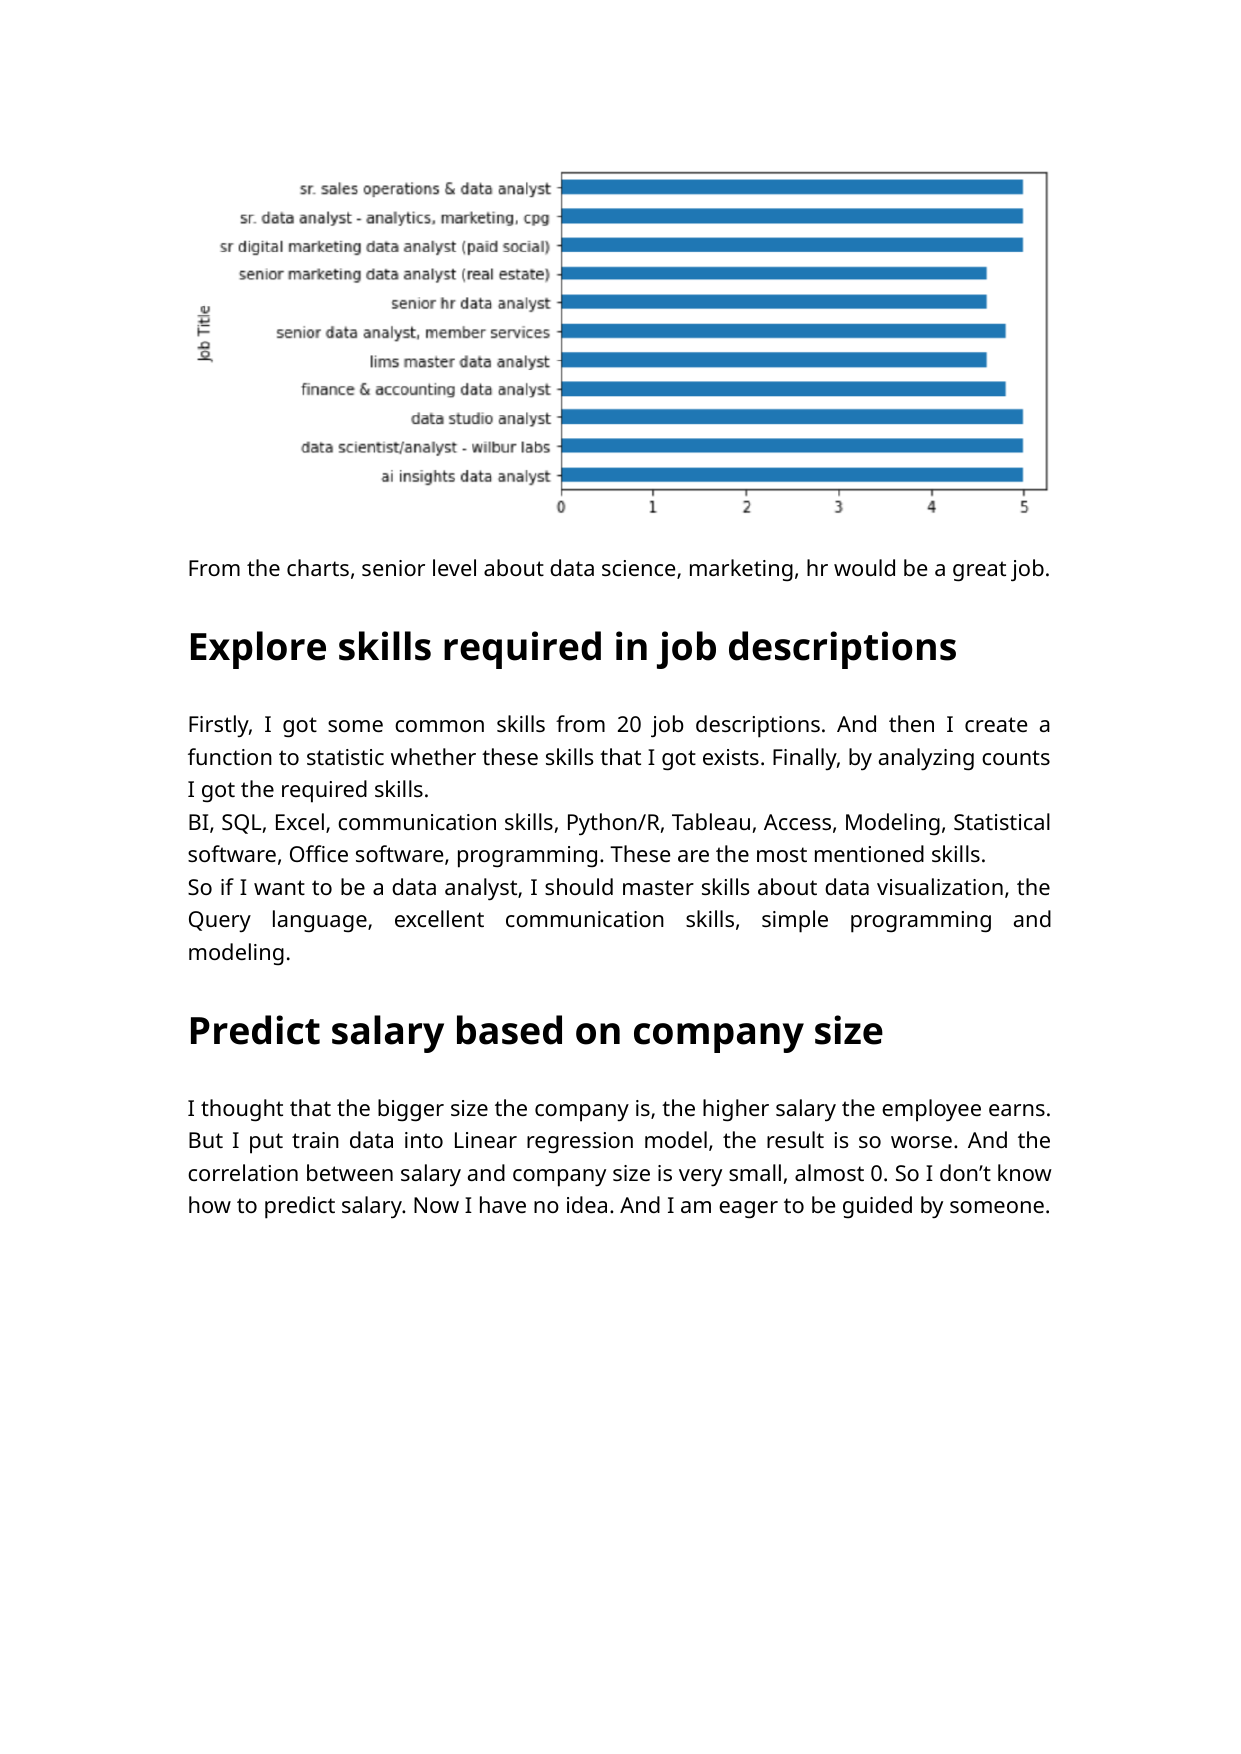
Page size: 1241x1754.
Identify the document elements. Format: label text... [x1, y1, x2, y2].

picture [187, 162, 1053, 524]
subtitle Predict salary based on company size [187, 997, 1053, 1062]
text From the charts, senior level about data science, marketing, hr would be a great job. [187, 552, 1053, 584]
text So if I want to be a data analyst, I should master skills about data visualization, the Query language, excellent communication skills, simple programming and modeling. [187, 870, 1053, 968]
text BI, SQL, Excel, communication skills, Python/R, Tableau, Access, Modeling, Statistical software, Office software, programming. These are the most mentioned skills. [187, 805, 1053, 870]
subtitle Explore skills required in job descriptions [187, 614, 1053, 679]
text I thought that the bigger size the company is, the higher salary the employee earns. But I put train data into Linear regression model, the result is so worse. And the correlation between salary and company size is very small, almost 0. So I don’t know how to predict salary. Now I have no idea. And I am eager to be guided by someone. [187, 1091, 1053, 1221]
text Firstly, I got some common skills from 20 job descriptions. And then I create a function to statistic whether these skills that I got exists. Finally, by analyzing counts I got the required skills. [187, 708, 1053, 805]
